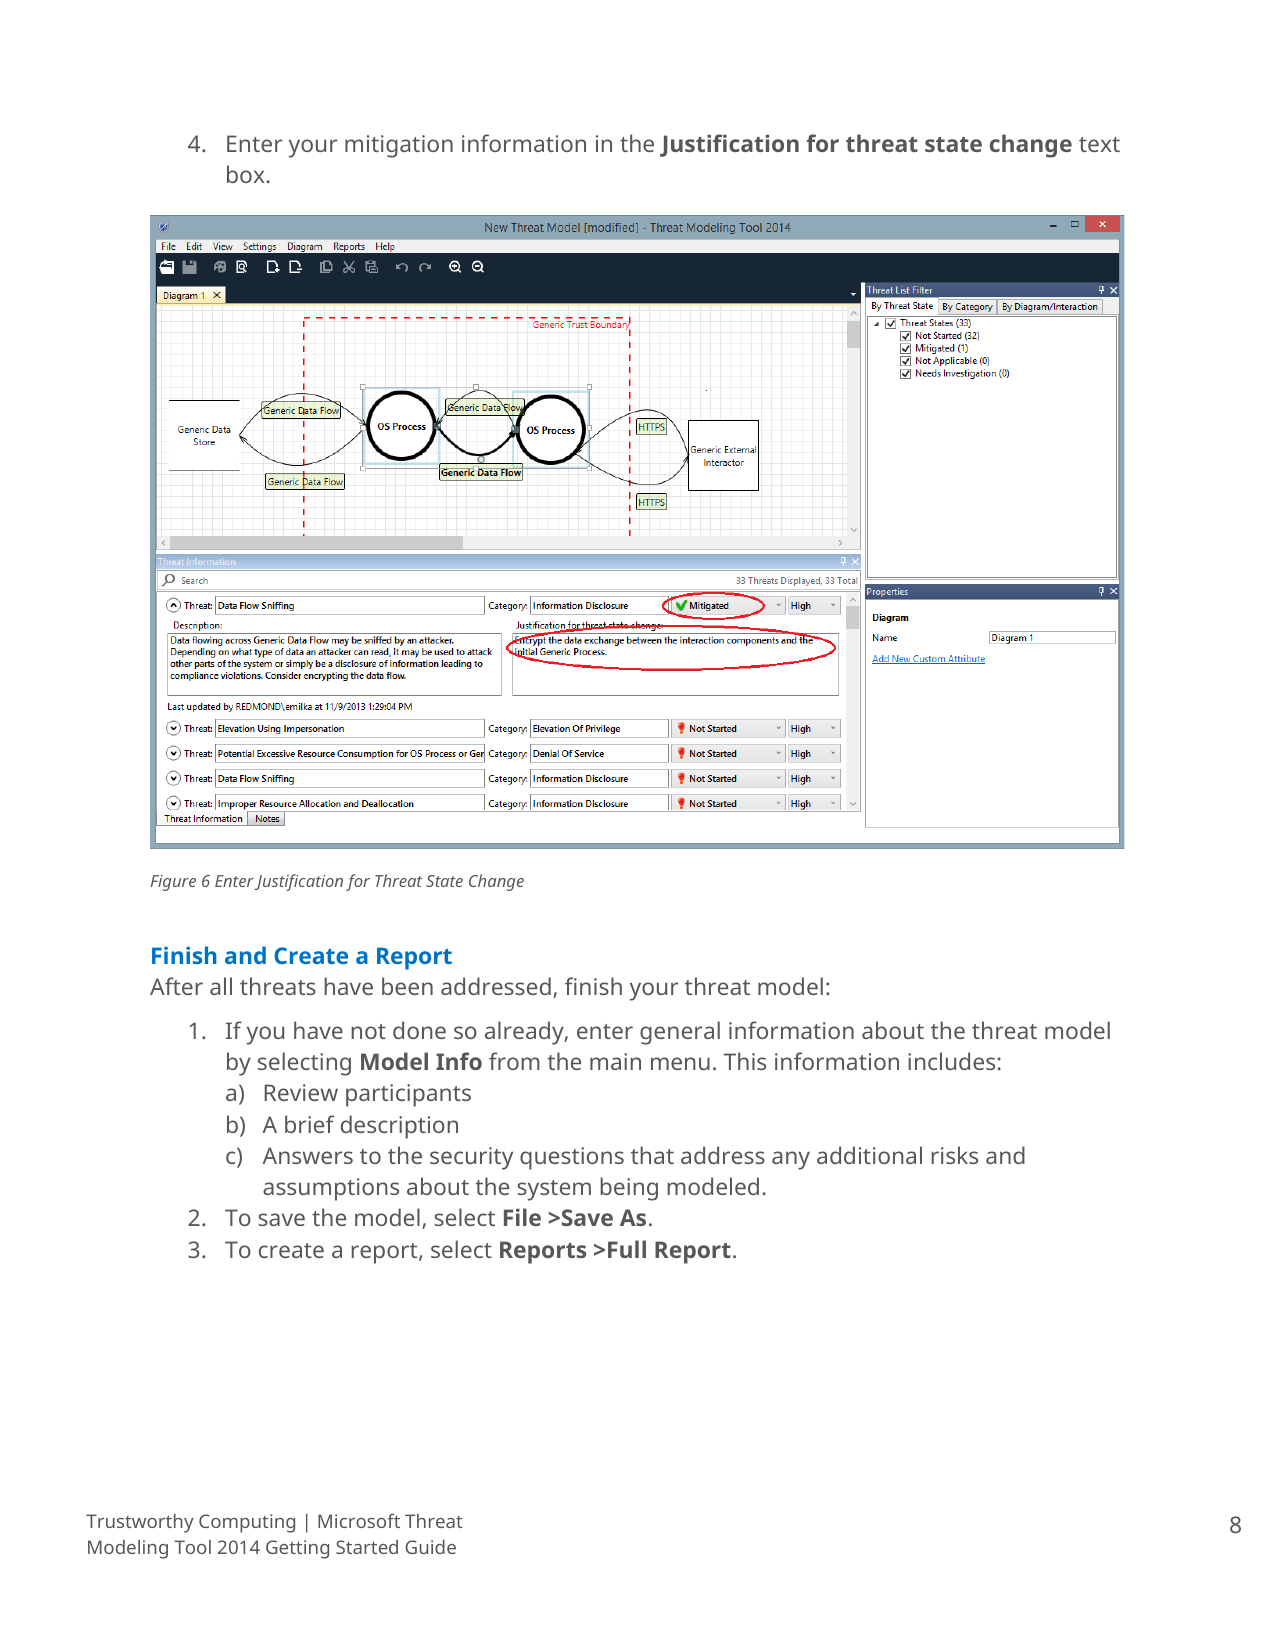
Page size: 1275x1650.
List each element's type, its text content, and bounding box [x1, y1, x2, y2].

list To create a report, select Reports >Full Report. [187, 1234, 1125, 1265]
list If you have not done so already, enter general information about the threat model by selecting Model Info from the main menu. This information includes: [187, 1015, 1125, 1077]
list Enter your mitigation information in the Justification for threat state change text box. [187, 127, 1125, 190]
list Review participants [225, 1077, 1125, 1109]
list A brief description [225, 1109, 1125, 1140]
subtitle Finish and Create a Report [150, 940, 1125, 971]
list To save the model, select File >Save As. [187, 1202, 1125, 1234]
text After all threats have been addressed, finish your threat model: [150, 971, 1125, 1002]
list Answers to the security questions that address any additional risks and assumptions about the system being modeled. [225, 1140, 1125, 1202]
picture [150, 215, 1125, 849]
